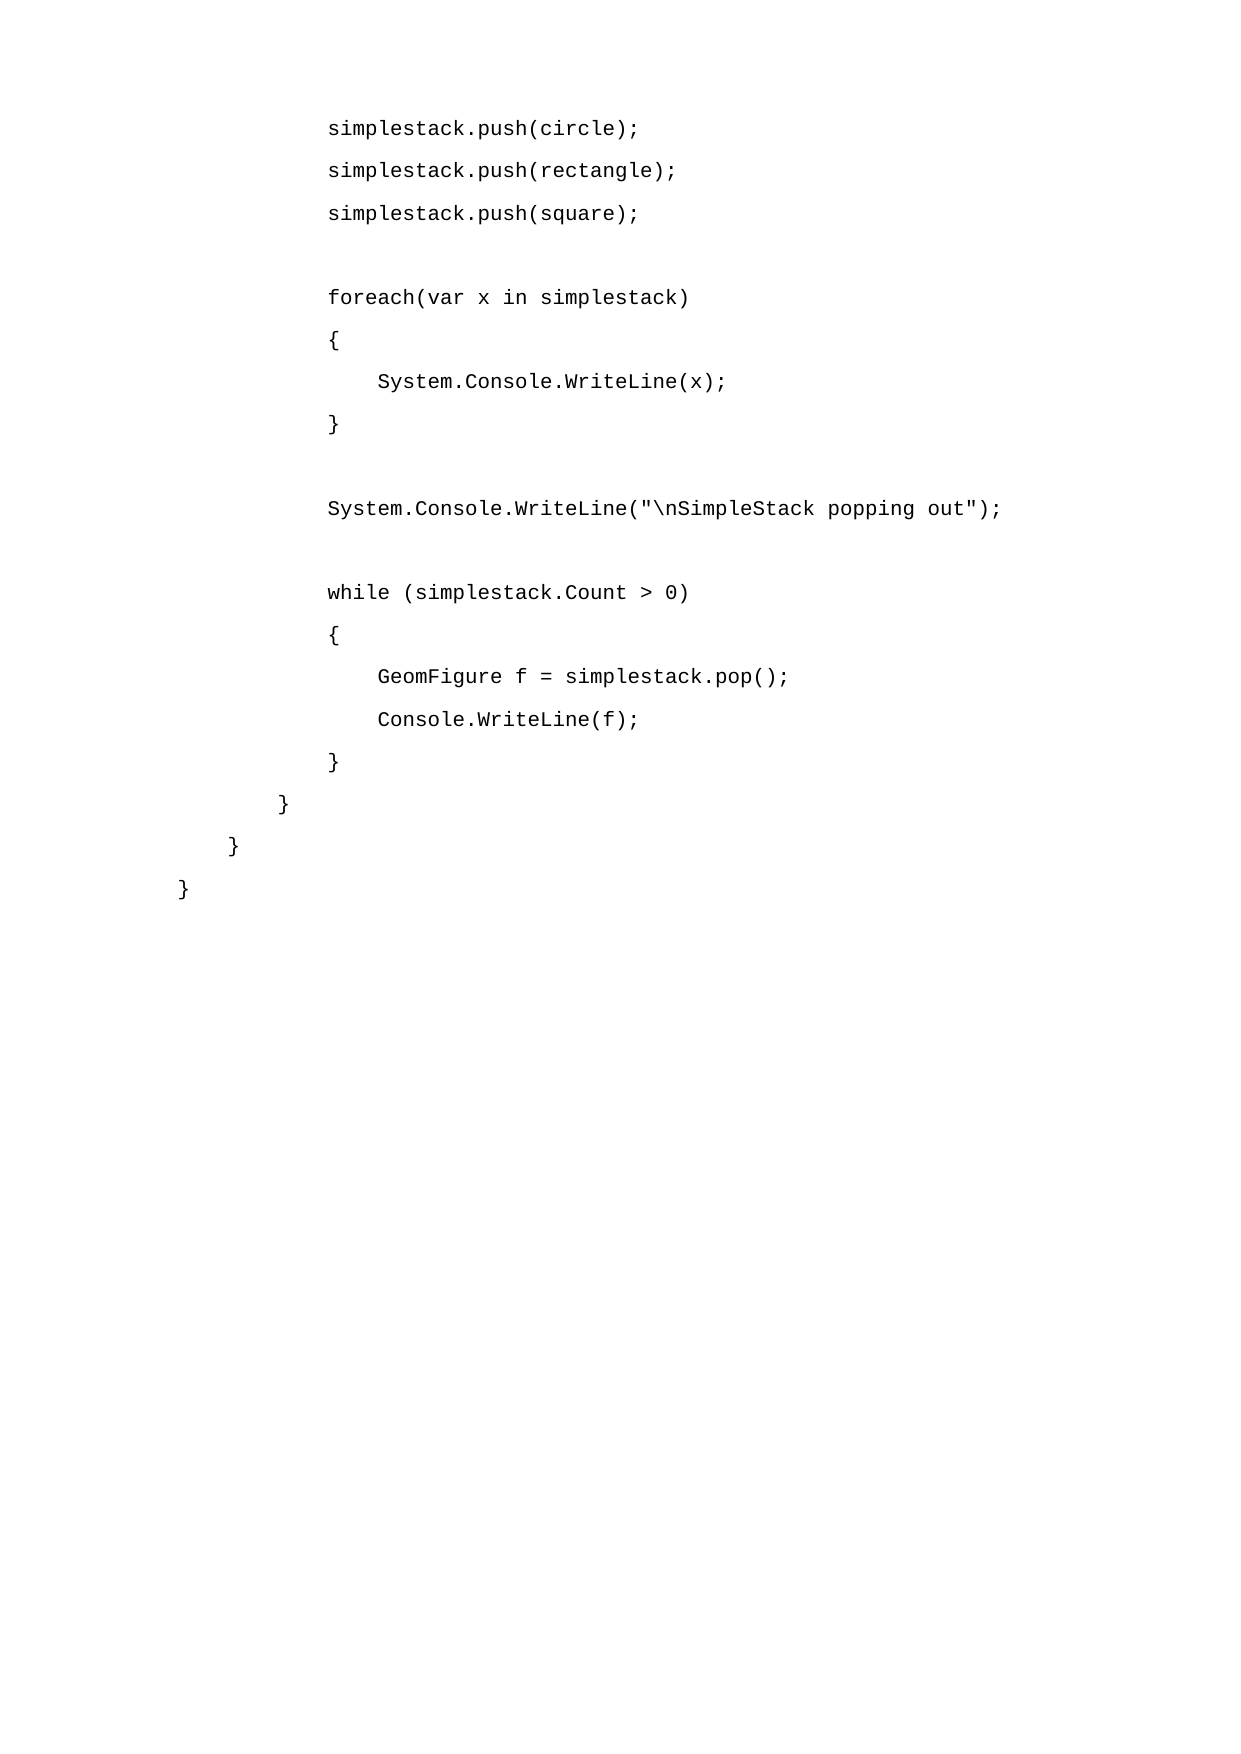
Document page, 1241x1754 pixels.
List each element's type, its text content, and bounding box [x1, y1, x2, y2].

text { [177, 624, 1152, 648]
text } [177, 835, 1152, 859]
text simplestack.push(rectangle); [177, 160, 1152, 184]
text while (simplestack.Count > 0) [177, 582, 1152, 606]
text foreach(var x in simplestack) [177, 287, 1152, 311]
text simplestack.push(square); [177, 202, 1152, 226]
text { [177, 329, 1152, 353]
text System.Console.WriteLine(x); [177, 371, 1152, 395]
text } [177, 751, 1152, 774]
text System.Console.WriteLine("\nSimpleStack popping out"); [177, 498, 1152, 521]
text simplestack.push(circle); [177, 118, 1152, 142]
text } [177, 413, 1152, 437]
text Console.WriteLine(f); [177, 709, 1152, 732]
text GeomFigure f = simplestack.pop(); [177, 667, 1152, 690]
text } [177, 793, 1152, 817]
text } [177, 877, 1152, 901]
